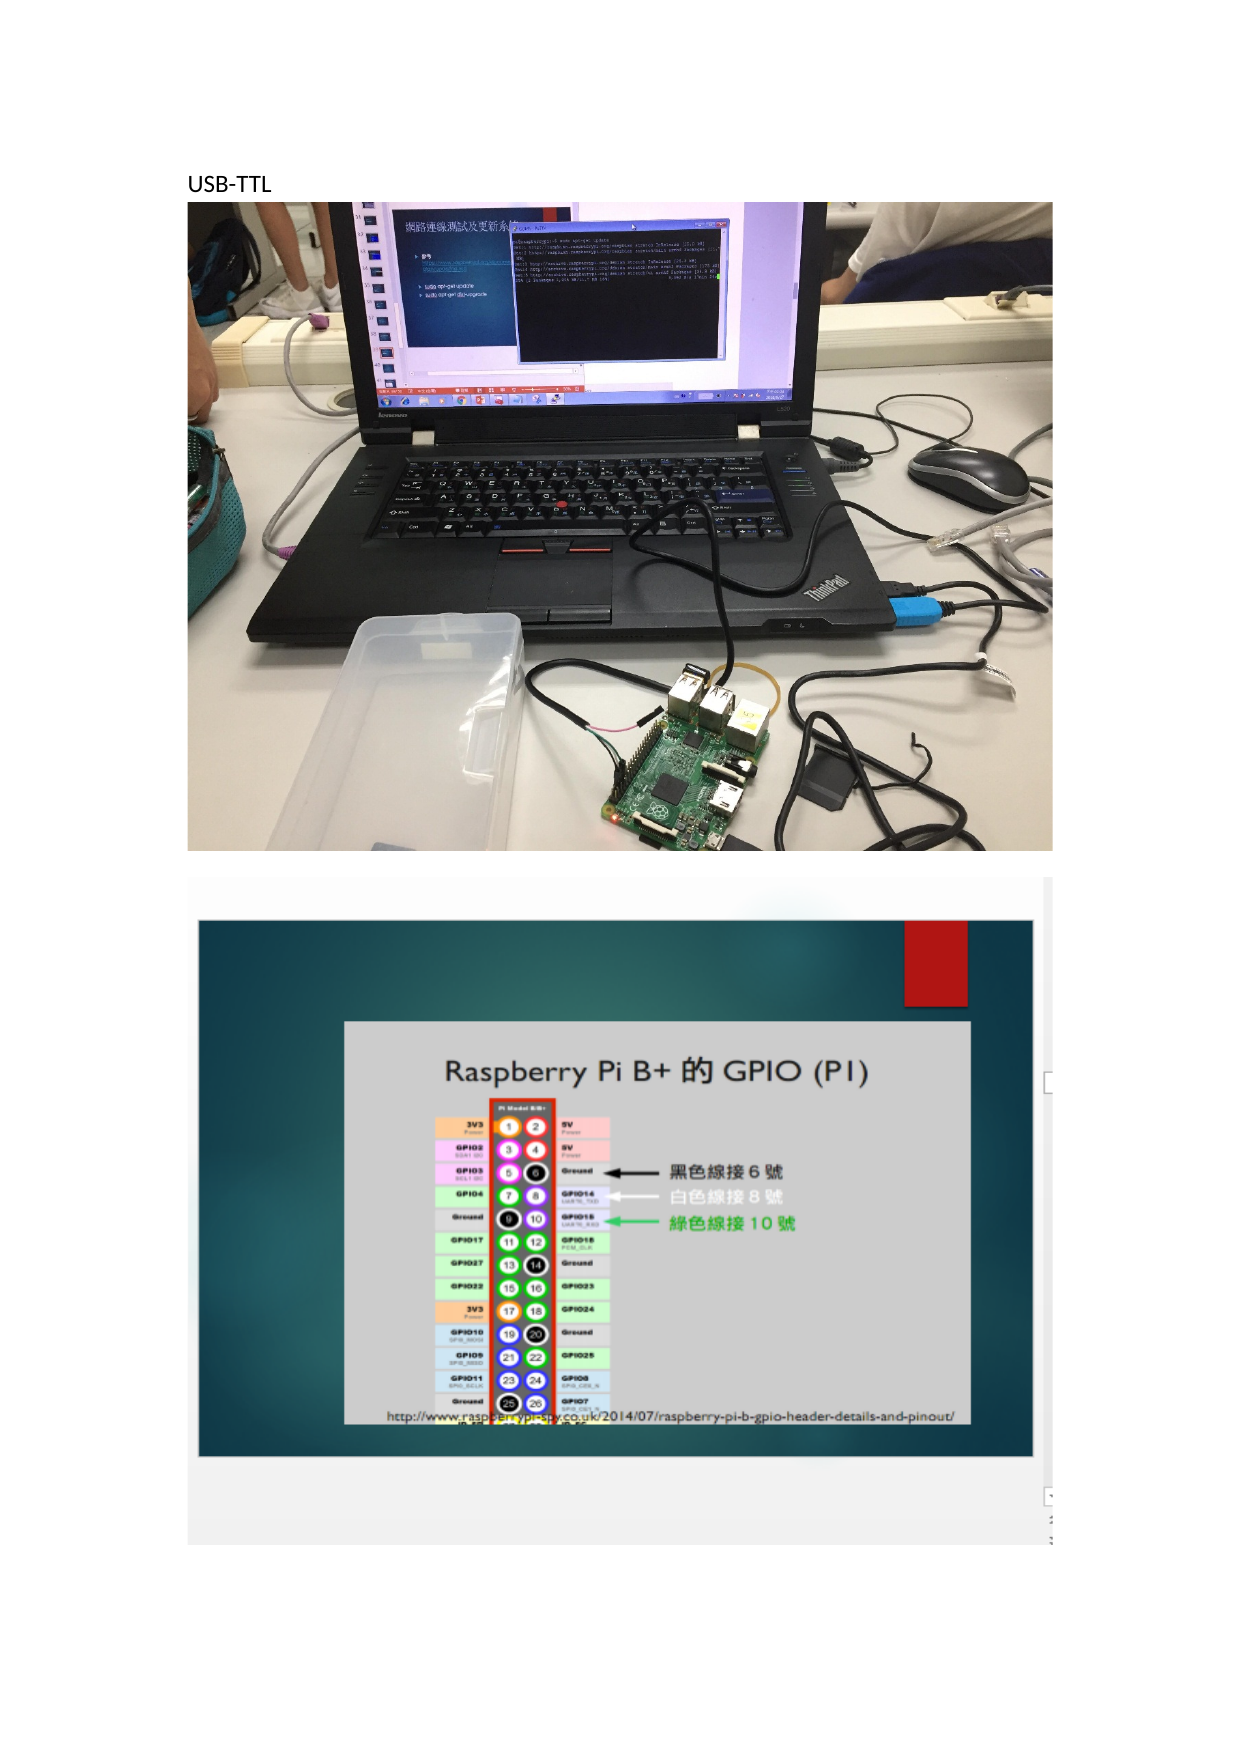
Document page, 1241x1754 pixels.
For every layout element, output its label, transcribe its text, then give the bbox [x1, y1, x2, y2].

picture [187, 877, 1053, 1545]
picture [187, 202, 1053, 851]
text USB-TTL [187, 164, 1053, 202]
